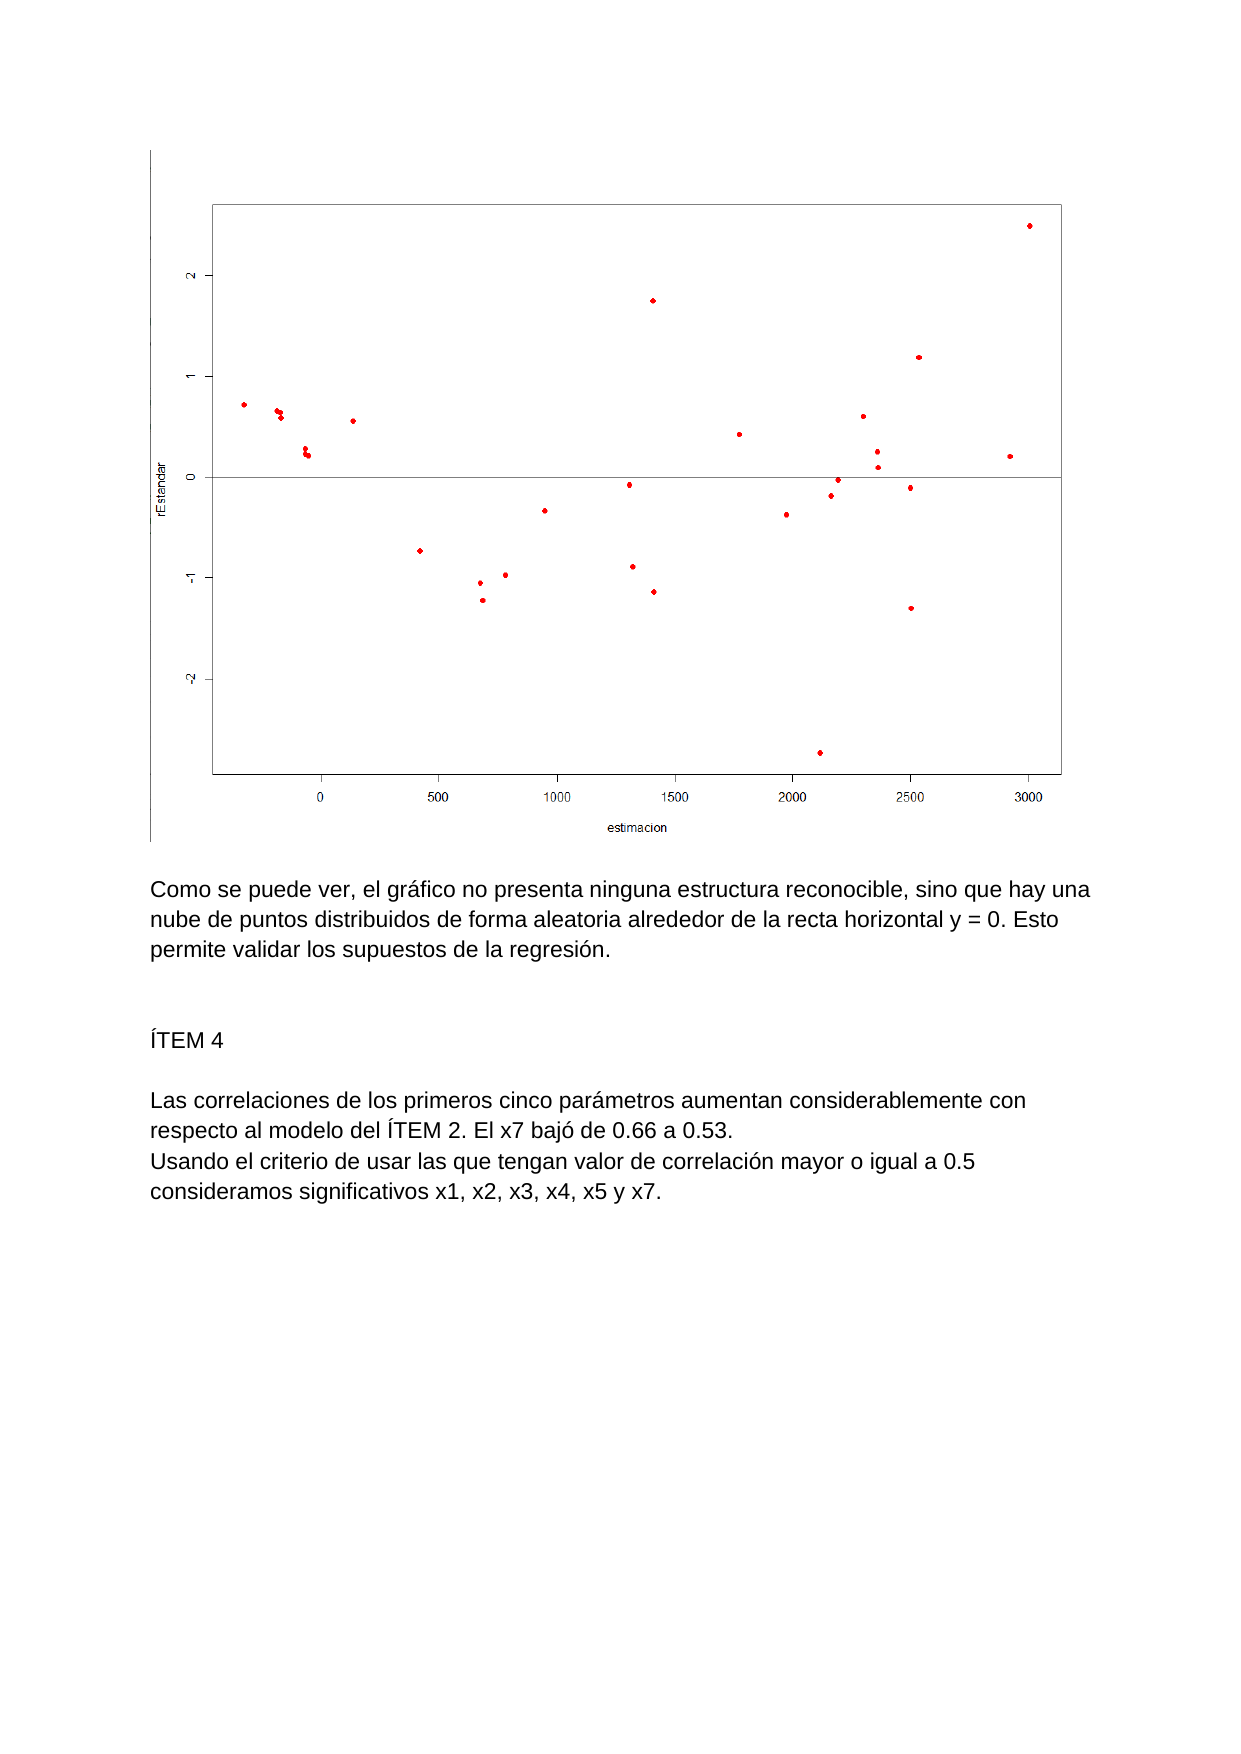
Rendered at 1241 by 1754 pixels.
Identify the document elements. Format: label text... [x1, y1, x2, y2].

picture [150, 150, 1091, 842]
text Las correlaciones de los primeros cinco parámetros aumentan considerablemente con respecto al modelo del ÍTEM 2. El x7 bajó de 0.66 a 0.53. [150, 1087, 1090, 1144]
text ÍTEM 4 [150, 1027, 1090, 1053]
text Como se puede ver, el gráfico no presenta ninguna estructura reconocible, sino que hay una nube de puntos distribuidos de forma aleatoria alrededor de la recta horizontal y = 0. Esto permite validar los supuestos de la regresión. [150, 876, 1090, 962]
text Usando el criterio de usar las que tengan valor de correlación mayor o igual a 0.5 consideramos significativos x1, x2, x3, x4, x5 y x7. [150, 1148, 1090, 1204]
